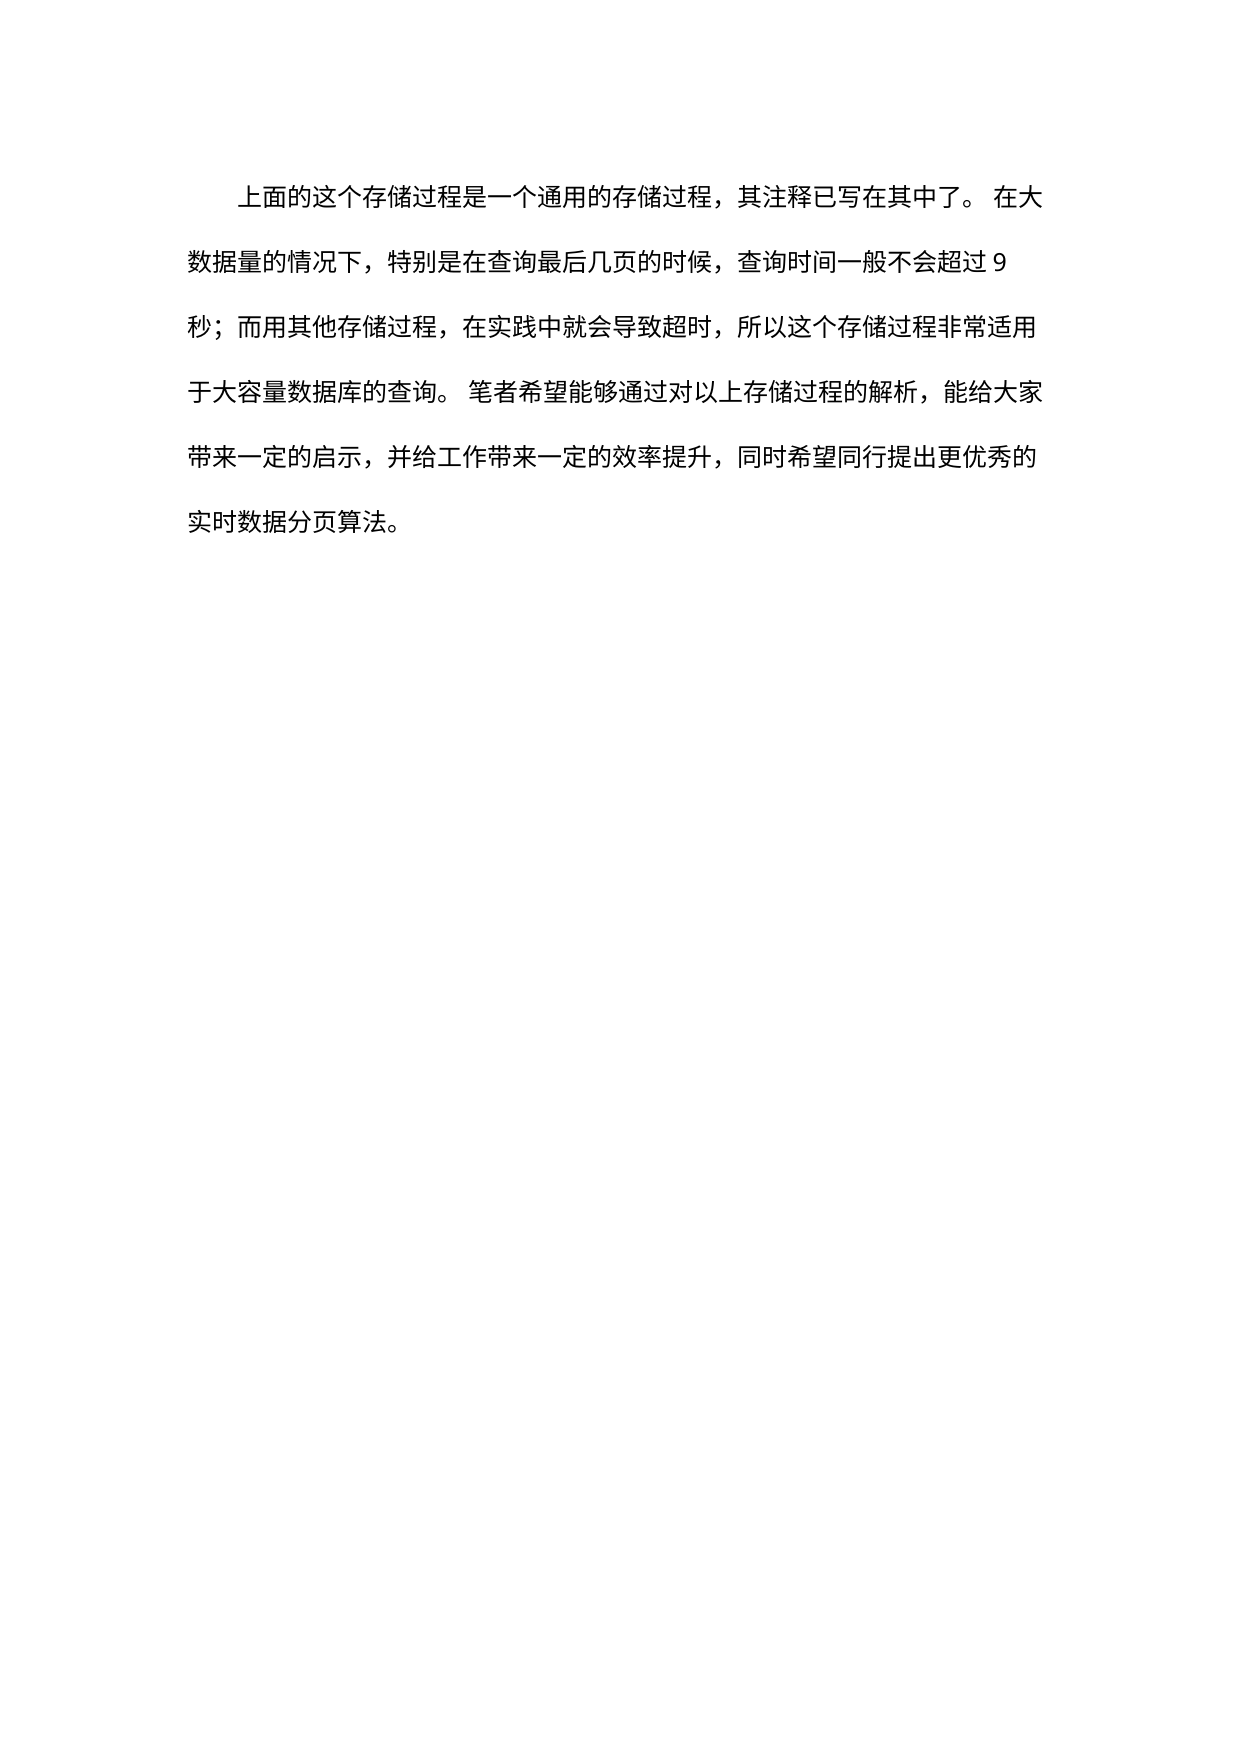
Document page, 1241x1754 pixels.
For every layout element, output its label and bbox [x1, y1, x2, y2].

table_header [186, 162, 1051, 555]
